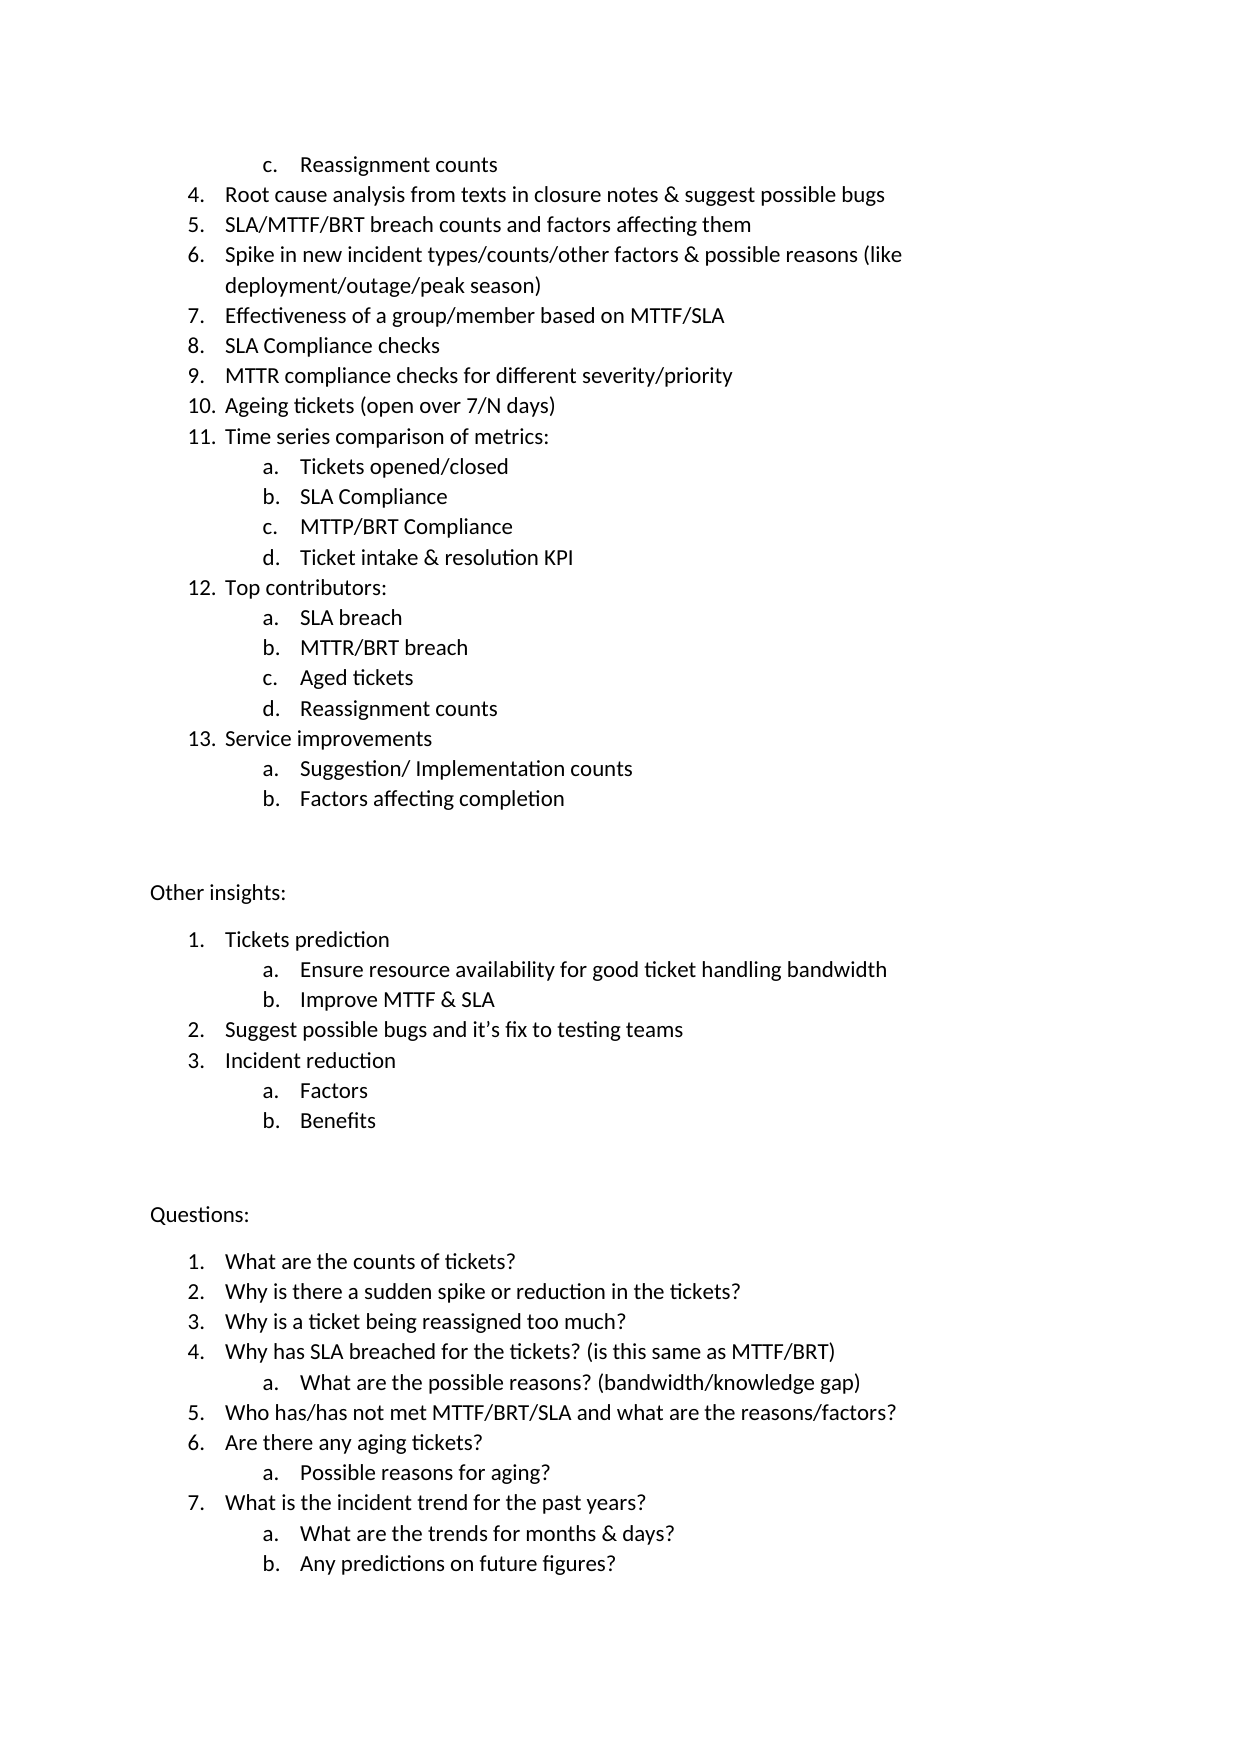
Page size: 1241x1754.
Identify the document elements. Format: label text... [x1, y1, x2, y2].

text Other insights: [150, 878, 1090, 906]
list Spike in new incident types/counts/other factors & possible reasons (like deployment/outage/peak season) [187, 241, 1090, 299]
list Why is there a sudden spike or reduction in the tickets? [187, 1277, 1090, 1305]
list Benefits [262, 1106, 1090, 1134]
list Any predictions on future figures? [262, 1549, 1090, 1577]
list What are the trends for months & days? [262, 1519, 1090, 1547]
list Are there any aging tickets? [187, 1428, 1090, 1456]
list Why has SLA breached for the tickets? (is this same as MTTF/BRT) [187, 1337, 1090, 1366]
list Time series comparison of metrics: [187, 422, 1090, 450]
list SLA breach [262, 603, 1090, 631]
list Ensure resource availability for good ticket handling bandwidth [262, 955, 1090, 983]
list Tickets prediction [187, 925, 1090, 953]
list Possible reasons for aging? [262, 1458, 1090, 1486]
list SLA Compliance [262, 482, 1090, 510]
list MTTR compliance checks for different severity/priority [187, 361, 1090, 389]
list Who has/has not met MTTF/BRT/SLA and what are the reasons/factors? [187, 1398, 1090, 1426]
list Tickets opened/closed [262, 452, 1090, 480]
list Effectiveness of a group/member based on MTTF/SLA [187, 301, 1090, 329]
list Improve MTTF & SLA [262, 985, 1090, 1013]
list Aged tickets [262, 663, 1090, 692]
list MTTR/BRT breach [262, 633, 1090, 661]
list Suggestion/ Implementation counts [262, 754, 1090, 782]
list Reassignment counts [262, 150, 1090, 178]
list Incident reduction [187, 1046, 1090, 1074]
list MTTP/BRT Compliance [262, 512, 1090, 541]
list Ageing tickets (open over 7/N days) [187, 392, 1090, 420]
list Ticket intake & resolution KPI [262, 543, 1090, 571]
list SLA Compliance checks [187, 331, 1090, 359]
list Factors affecting completion [262, 784, 1090, 812]
list Reassignment counts [262, 694, 1090, 722]
list Service improvements [187, 724, 1090, 752]
list Root cause analysis from texts in closure notes & suggest possible bugs [187, 180, 1090, 208]
list SLA/MTTF/BRT breach counts and factors affecting them [187, 210, 1090, 238]
list Why is a ticket being reassigned too much? [187, 1307, 1090, 1335]
list What are the possible reasons? (bandwidth/knowledge gap) [262, 1368, 1090, 1396]
list Top contributors: [187, 573, 1090, 601]
list What are the counts of tickets? [187, 1247, 1090, 1275]
text Questions: [150, 1200, 1090, 1228]
list What is the incident trend for the past years? [187, 1488, 1090, 1517]
list Suggest possible bugs and it’s fix to testing teams [187, 1016, 1090, 1044]
list Factors [262, 1076, 1090, 1104]
